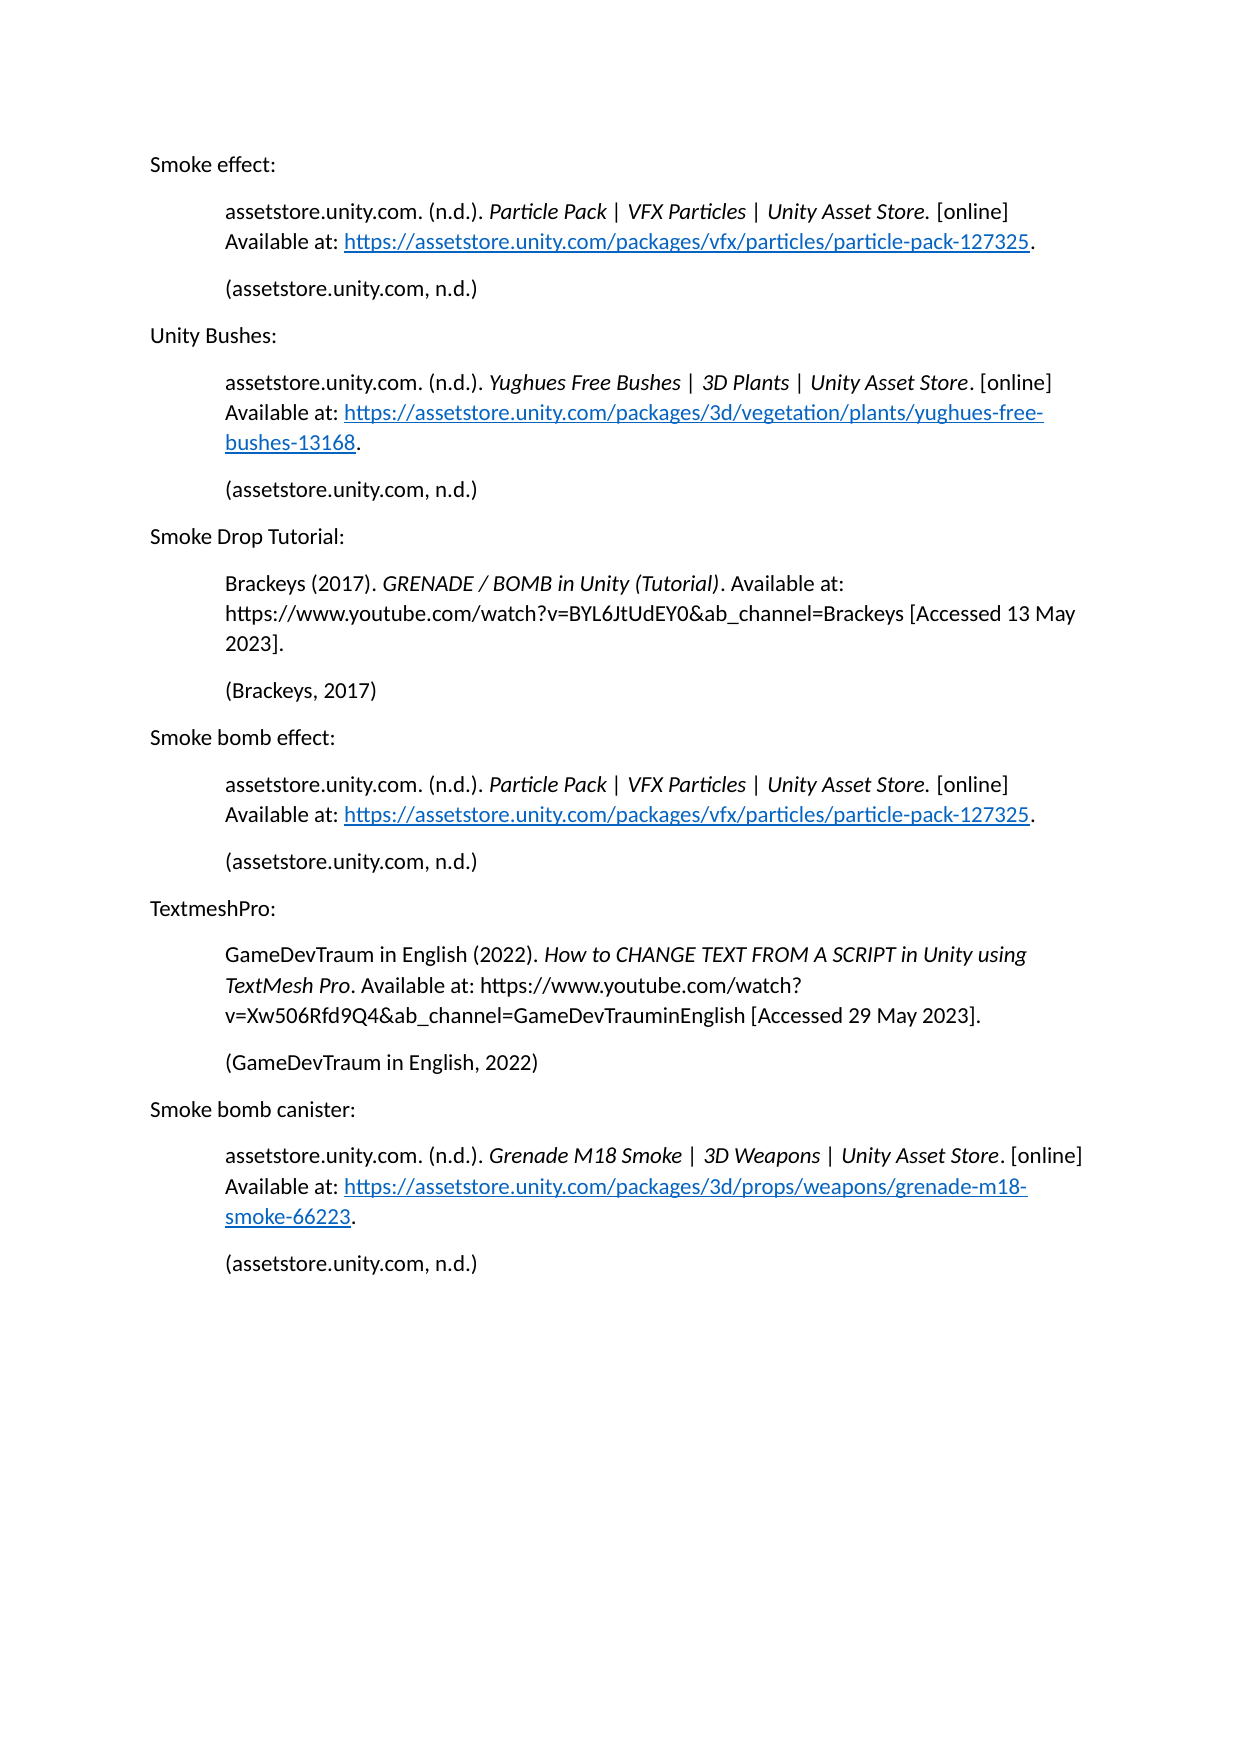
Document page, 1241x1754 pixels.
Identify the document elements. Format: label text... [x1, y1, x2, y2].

text (assetstore.unity.com, n.d.) [225, 1249, 1090, 1277]
text (assetstore.unity.com, n.d.) [225, 274, 1090, 302]
text Smoke bomb canister: [150, 1095, 1090, 1123]
text (assetstore.unity.com, n.d.) [225, 847, 1090, 875]
text Smoke bomb effect: [150, 723, 1090, 751]
text assetstore.unity.com. (n.d.). Grenade M18 Smoke | 3D Weapons | Unity Asset Store. [online] Available at: https://assetstore.unity.com/packages/3d/props/weapons/grenade-m18-smoke-66223. [225, 1142, 1090, 1230]
text (GameDevTraum in English, 2022) [225, 1048, 1090, 1076]
text GameDevTraum in English (2022). How to CHANGE TEXT FROM A SCRIPT in Unity using TextMesh Pro. Available at: https://www.youtube.com/watch?v=Xw506Rfd9Q4&ab_channel=GameDevTrauminEnglish [Accessed 29 May 2023]. [225, 941, 1090, 1029]
text (Brackeys, 2017) [225, 676, 1090, 704]
text assetstore.unity.com. (n.d.). Particle Pack | VFX Particles | Unity Asset Store. [online] Available at: https://assetstore.unity.com/packages/vfx/particles/particle-pack-127325. [225, 197, 1090, 255]
text TextmeshPro: [150, 894, 1090, 922]
text assetstore.unity.com. (n.d.). Yughues Free Bushes | 3D Plants | Unity Asset Store. [online] Available at: https://assetstore.unity.com/packages/3d/vegetation/plants/yughues-free-bushes-13168. [225, 368, 1090, 456]
text Smoke Drop Tutorial: [150, 522, 1090, 550]
text (assetstore.unity.com, n.d.) [225, 475, 1090, 503]
text Smoke effect: [150, 150, 1090, 178]
text assetstore.unity.com. (n.d.). Particle Pack | VFX Particles | Unity Asset Store. [online] Available at: https://assetstore.unity.com/packages/vfx/particles/particle-pack-127325. [225, 770, 1090, 828]
text Brackeys (2017). GRENADE / BOMB in Unity (Tutorial). Available at: https://www.youtube.com/watch?v=BYL6JtUdEY0&ab_channel=Brackeys [Accessed 13 May 2023]. [225, 569, 1090, 657]
text Unity Bushes: [150, 321, 1090, 349]
